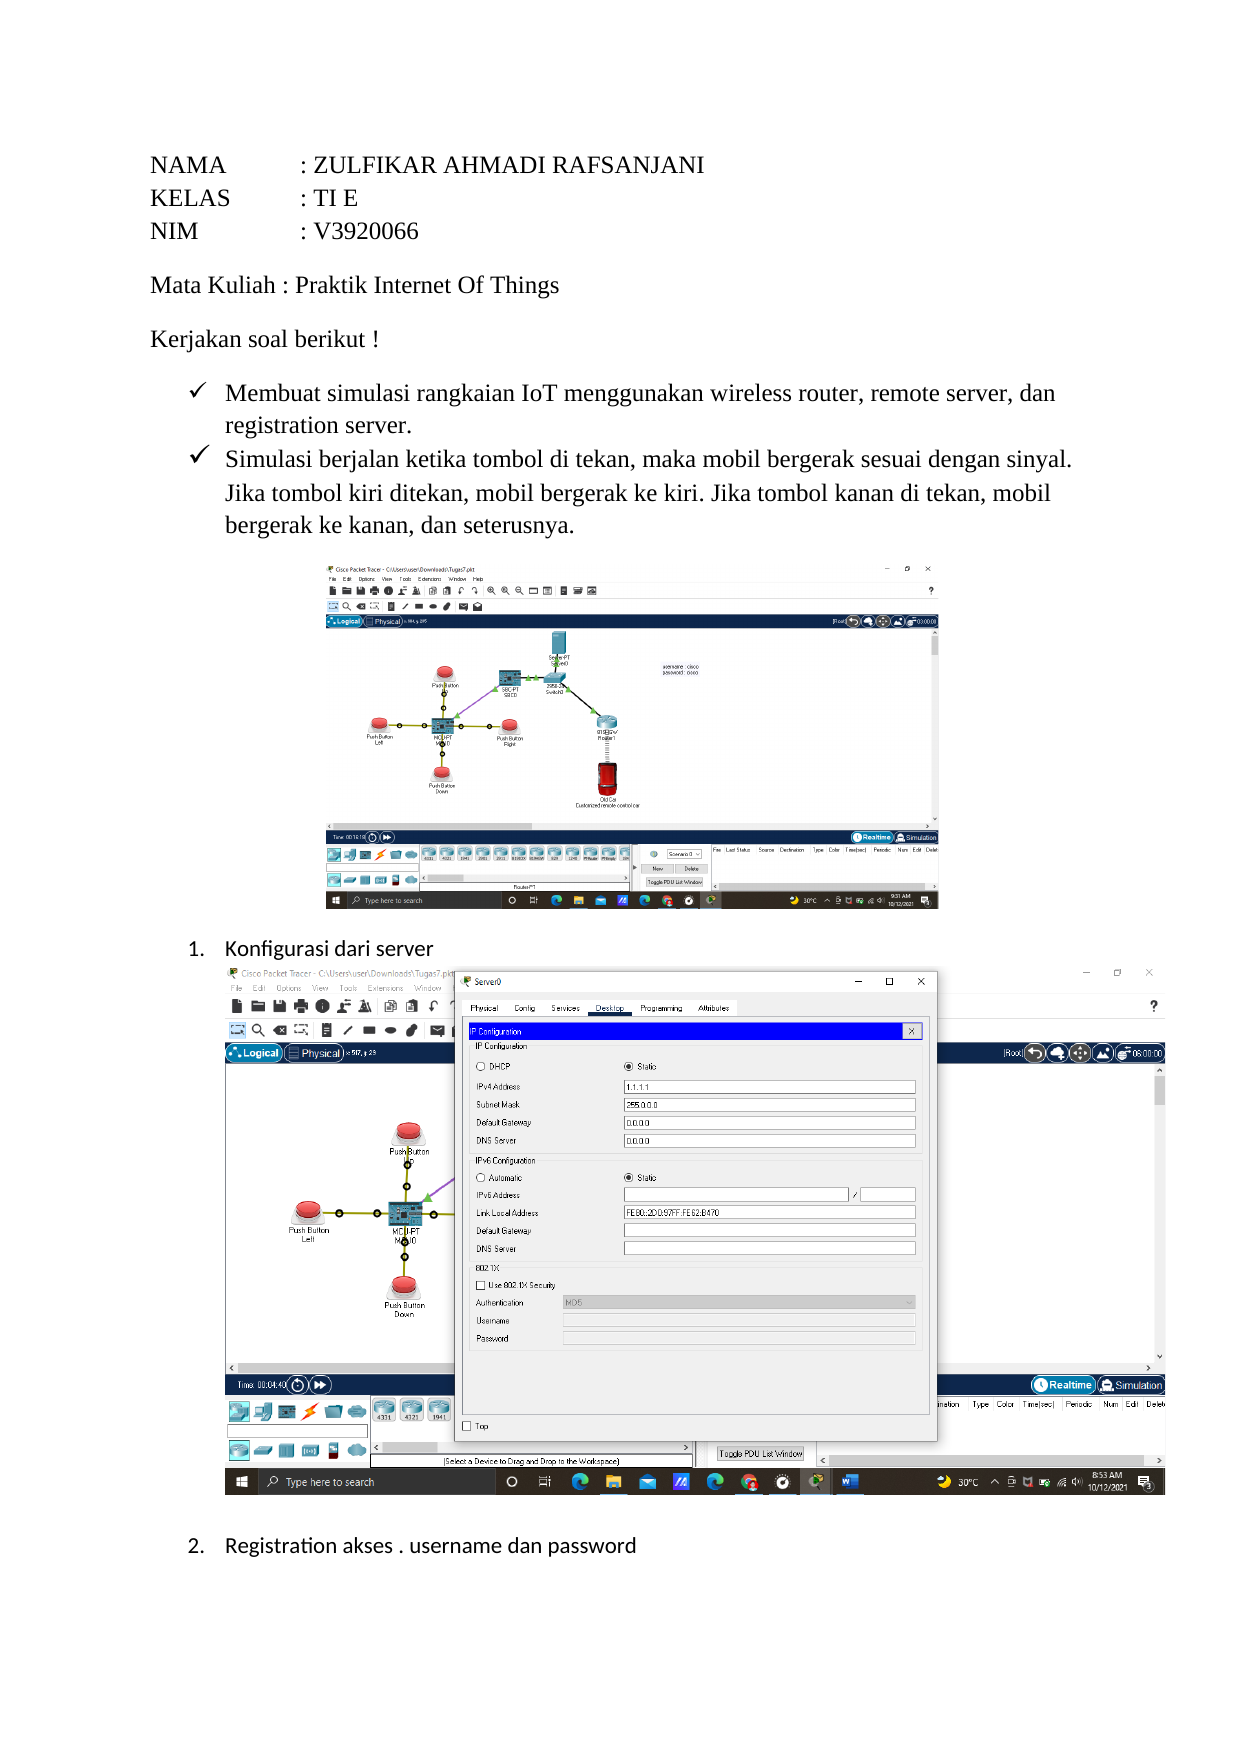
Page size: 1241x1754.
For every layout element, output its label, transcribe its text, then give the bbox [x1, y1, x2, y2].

picture [225, 966, 1166, 1495]
list Registration akses . username dan password [187, 1531, 1090, 1559]
picture [257, 1052, 266, 1058]
text Kerjakan soal berikut ! [150, 324, 1090, 352]
list Membuat simulasi rangkaian IoT menggunakan wireless router, remote server, dan registration server. [187, 378, 1090, 439]
list Simulasi berjalan ketika tombol di tekan, maka mobil bergerak sesuai dengan sinyal. Jika tombol kiri ditekan, mobil bergerak ke kiri. Jika tombol kanan di tekan, mobil bergerak ke kanan, dan seterusnya. [187, 444, 1090, 539]
picture [326, 564, 939, 909]
text Mata Kuliah : Praktik Internet Of Things [150, 270, 1090, 299]
text NAMA : ZULFIKAR AHMADI RAFSANJANI KELAS : TI E NIM : V3920066 [150, 150, 1090, 245]
list Konfigurasi dari server [187, 934, 1090, 962]
